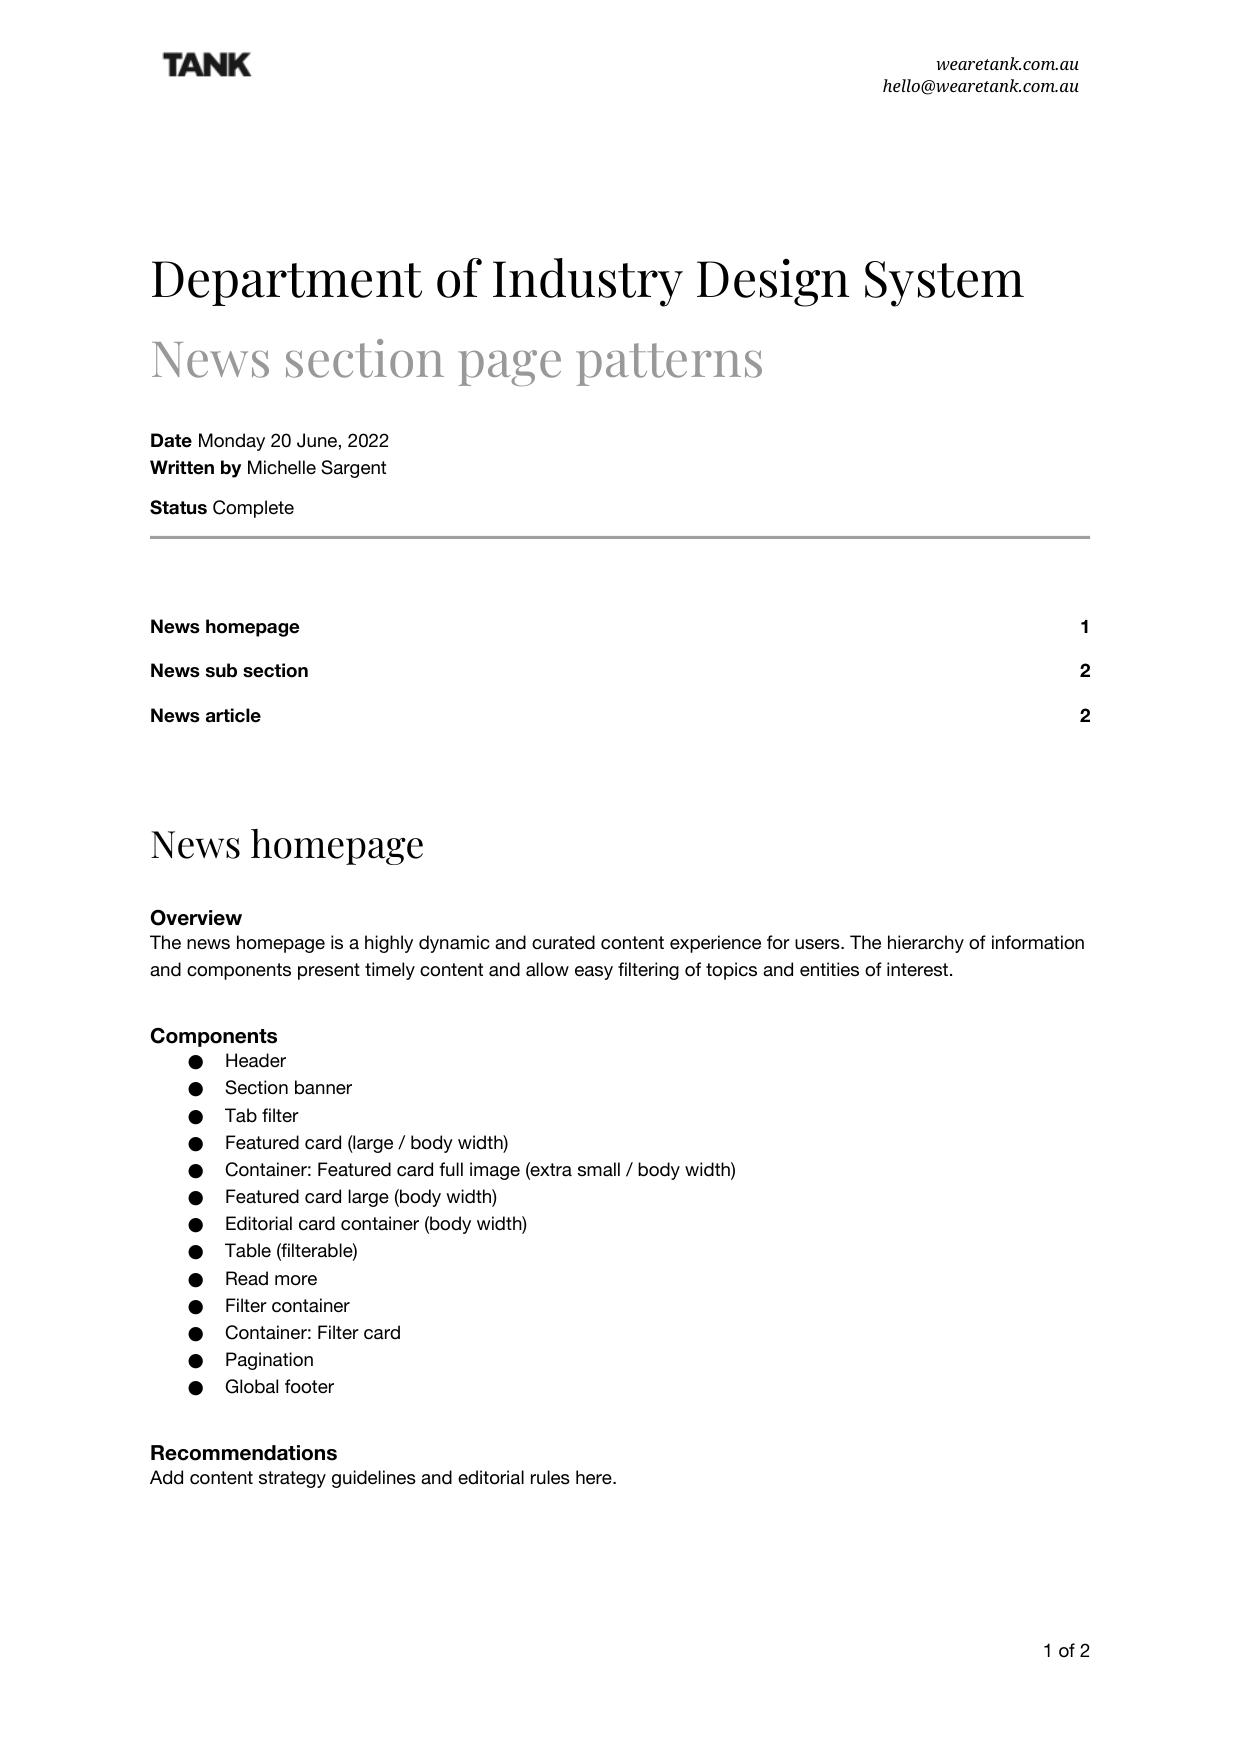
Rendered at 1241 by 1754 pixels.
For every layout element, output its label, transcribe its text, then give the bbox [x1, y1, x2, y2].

picture [152, 42, 270, 93]
subtitle Overview [150, 905, 1090, 931]
text Date Monday 20 June, 2022 Written by Michelle Sargent [150, 429, 1090, 480]
subtitle Recommendations [150, 1440, 1090, 1467]
subtitle News homepage [150, 817, 1090, 867]
list Featured card large (body width) [187, 1185, 1090, 1209]
text The news homepage is a highly dynamic and curated content experience for users. The hierarchy of information and components present timely content and allow easy filtering of topics and entities of interest. [150, 931, 1090, 982]
text Status Complete [150, 496, 1090, 520]
list Container: Featured card full image (extra small / body width) [187, 1158, 1090, 1182]
text Add content strategy guidelines and editorial rules here. [150, 1467, 1090, 1490]
list Table (filterable) [187, 1240, 1090, 1263]
list Read more [187, 1267, 1090, 1291]
subtitle Components [150, 1023, 1090, 1049]
list Editorial card container (body width) [187, 1212, 1090, 1236]
list Section banner [187, 1077, 1090, 1100]
list Header [187, 1049, 1090, 1073]
list Featured card (large / body width) [187, 1131, 1090, 1154]
list Tab filter [187, 1104, 1090, 1127]
list Global footer [187, 1376, 1090, 1399]
list Container: Filter card [187, 1321, 1090, 1345]
title Department of Industry Design System [150, 244, 1090, 310]
list Filter container [187, 1294, 1090, 1318]
list Pagination [187, 1348, 1090, 1372]
subtitle News section page patterns [150, 323, 1090, 389]
